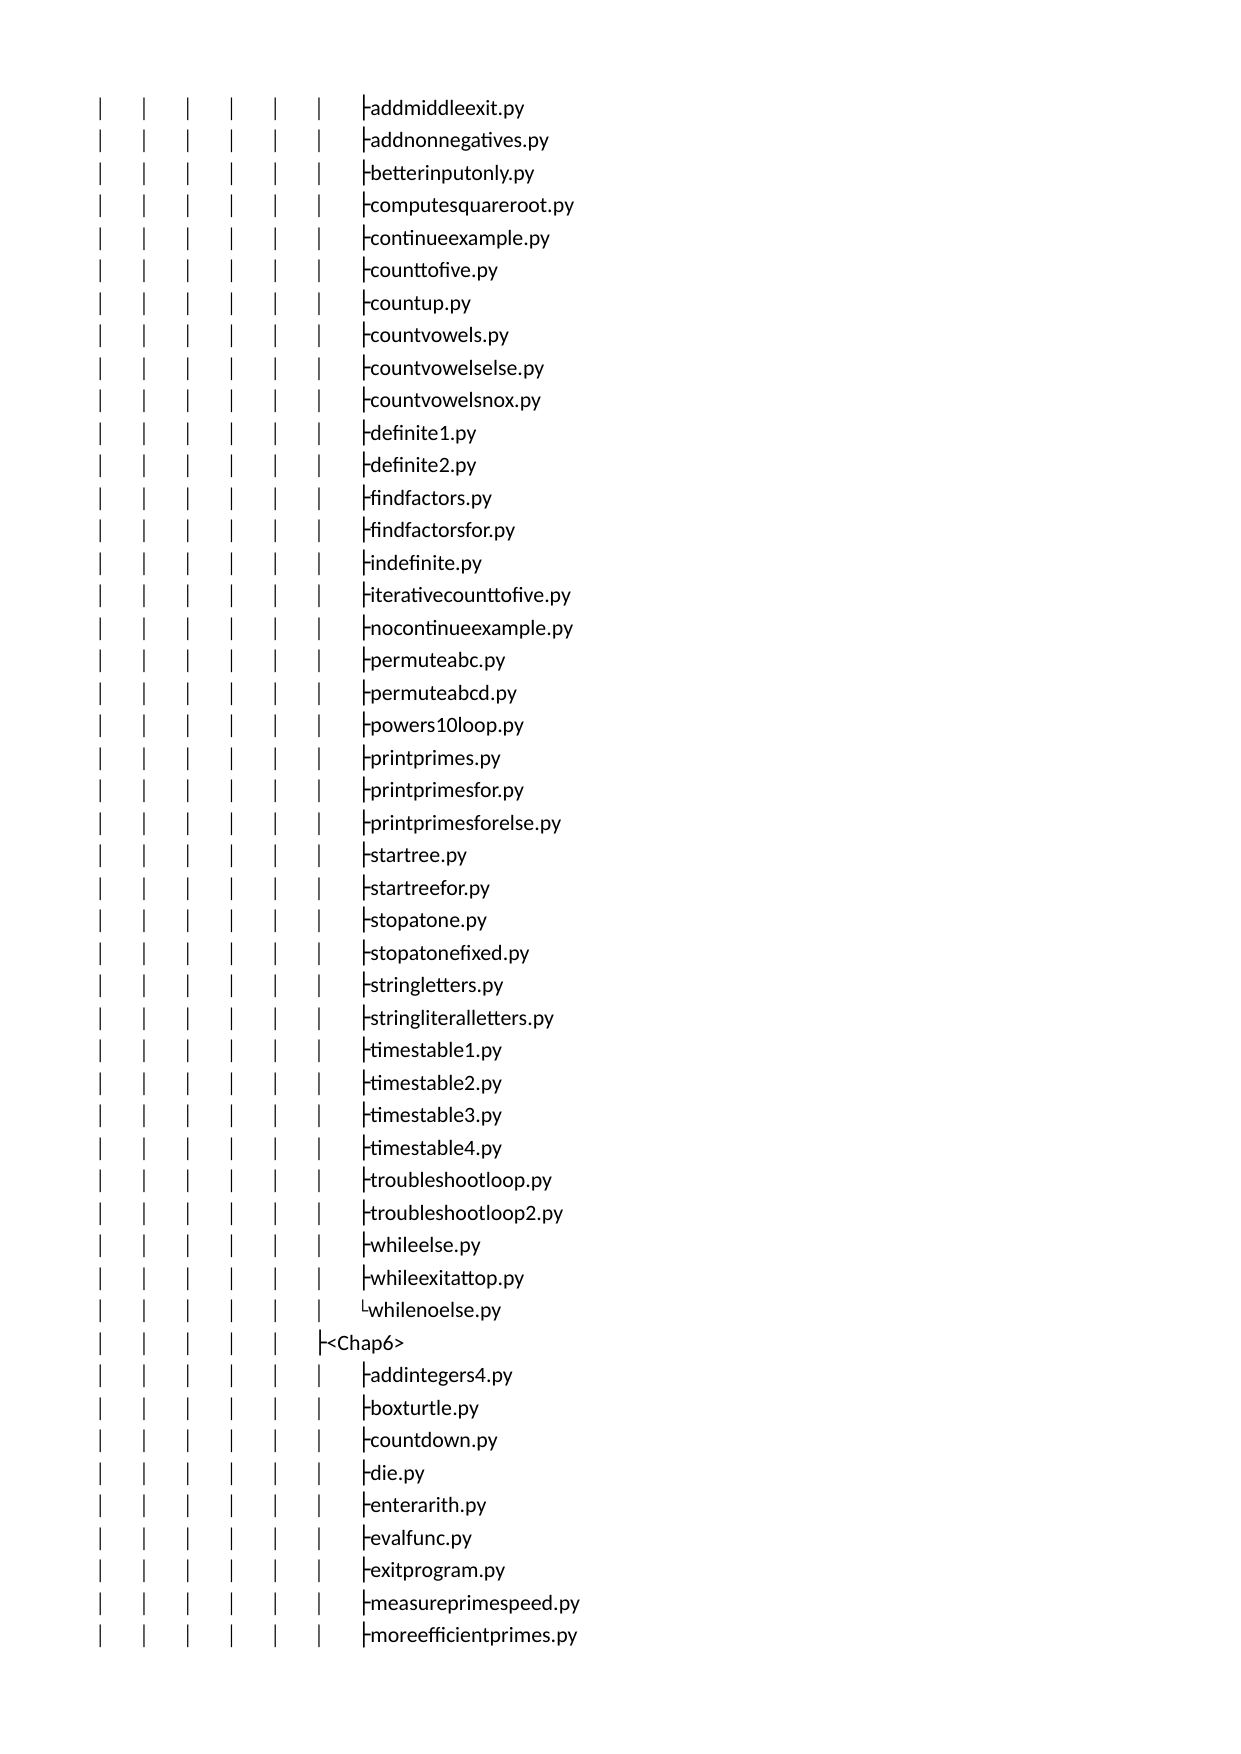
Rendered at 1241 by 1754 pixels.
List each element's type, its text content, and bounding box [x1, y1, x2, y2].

text │ │ │ │ │ │ ├nocontinueexample.py [94, 611, 1157, 643]
text │ │ │ │ │ │ ├exitprogram.py [94, 1553, 1157, 1586]
text │ │ │ │ │ │ ├stringletters.py [94, 968, 1157, 1001]
text │ │ │ │ │ │ ├computesquareroot.py [94, 188, 1157, 221]
text │ │ │ │ │ │ ├stringliteralletters.py [94, 1001, 1157, 1033]
text │ │ │ │ │ │ ├addintegers4.py [94, 1358, 1157, 1391]
text │ │ │ │ │ │ ├definite2.py [94, 448, 1157, 481]
text │ │ │ │ │ │ ├findfactors.py [94, 481, 1157, 513]
text │ │ │ │ │ │ ├stopatonefixed.py [94, 936, 1157, 968]
text │ │ │ │ │ │ ├betterinputonly.py [94, 156, 1157, 188]
text │ │ │ │ │ │ ├countdown.py [94, 1423, 1157, 1456]
text │ │ │ │ │ │ ├enterarith.py [94, 1488, 1157, 1521]
text │ │ │ │ │ │ ├countvowels.py [94, 318, 1157, 351]
text │ │ │ │ │ │ ├evalfunc.py [94, 1521, 1157, 1553]
text │ │ │ │ │ │ ├stopatone.py [94, 903, 1157, 936]
text │ │ │ │ │ │ ├permuteabc.py [94, 643, 1157, 676]
text │ │ │ │ │ │ ├countvowelselse.py [94, 351, 1157, 383]
text │ │ │ │ │ │ ├timestable2.py [94, 1066, 1157, 1098]
text │ │ │ │ │ │ ├troubleshootloop.py [94, 1163, 1157, 1196]
text │ │ │ │ │ │ ├addnonnegatives.py [94, 123, 1157, 156]
text │ │ │ │ │ │ ├printprimesfor.py [94, 773, 1157, 806]
text │ │ │ │ │ │ ├startree.py [94, 838, 1157, 871]
text │ │ │ │ │ │ ├timestable1.py [94, 1033, 1157, 1066]
text │ │ │ │ │ │ ├whileelse.py [94, 1228, 1157, 1261]
text │ │ │ │ │ │ ├counttofive.py [94, 253, 1157, 286]
text │ │ │ │ │ │ ├whileexitattop.py [94, 1261, 1157, 1293]
text │ │ │ │ │ │ ├die.py [94, 1456, 1157, 1488]
text │ │ │ │ │ │ ├moreefficientprimes.py [94, 1618, 1157, 1651]
text │ │ │ │ │ │ ├boxturtle.py [94, 1391, 1157, 1423]
text │ │ │ │ │ │ ├addmiddleexit.py [94, 91, 1157, 123]
text │ │ │ │ │ │ ├countvowelsnox.py [94, 383, 1157, 416]
text │ │ │ │ │ │ └whilenoelse.py [94, 1293, 1157, 1326]
text │ │ │ │ │ │ ├definite1.py [94, 416, 1157, 448]
text │ │ │ │ │ │ ├powers10loop.py [94, 708, 1157, 741]
text │ │ │ │ │ │ ├indefinite.py [94, 546, 1157, 578]
text │ │ │ │ │ │ ├printprimes.py [94, 741, 1157, 773]
text │ │ │ │ │ │ ├startreefor.py [94, 871, 1157, 903]
text │ │ │ │ │ │ ├iterativecounttofive.py [94, 578, 1157, 611]
text │ │ │ │ │ │ ├countup.py [94, 286, 1157, 318]
text │ │ │ │ │ │ ├printprimesforelse.py [94, 806, 1157, 838]
text │ │ │ │ │ │ ├measureprimespeed.py [94, 1586, 1157, 1618]
text │ │ │ │ │ │ ├timestable4.py [94, 1131, 1157, 1163]
text │ │ │ │ │ │ ├findfactorsfor.py [94, 513, 1157, 546]
text │ │ │ │ │ │ ├timestable3.py [94, 1098, 1157, 1131]
text │ │ │ │ │ │ ├permuteabcd.py [94, 676, 1157, 708]
text │ │ │ │ │ ├<Chap6> [94, 1326, 1157, 1358]
text │ │ │ │ │ │ ├continueexample.py [94, 221, 1157, 253]
text │ │ │ │ │ │ ├troubleshootloop2.py [94, 1196, 1157, 1228]
